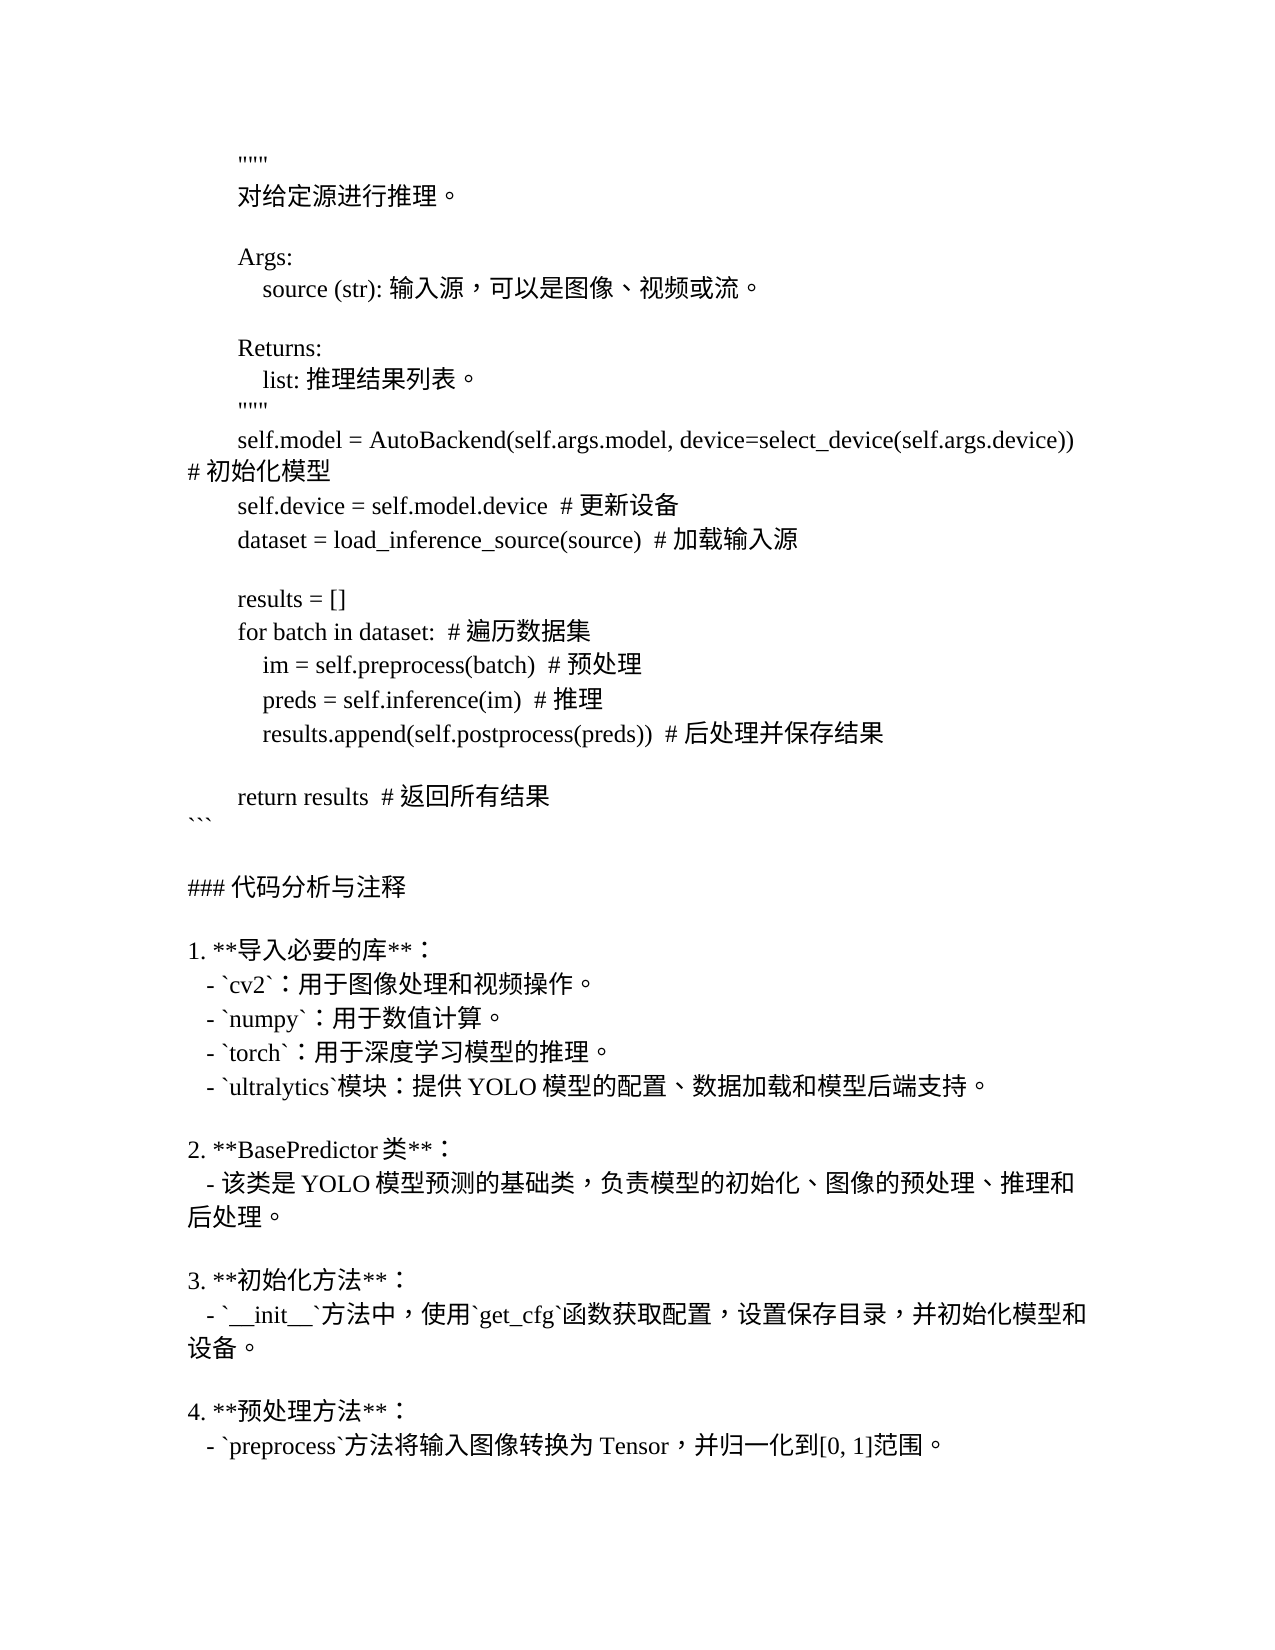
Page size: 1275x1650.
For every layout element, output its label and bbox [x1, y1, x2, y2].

text [187, 150, 1087, 1490]
